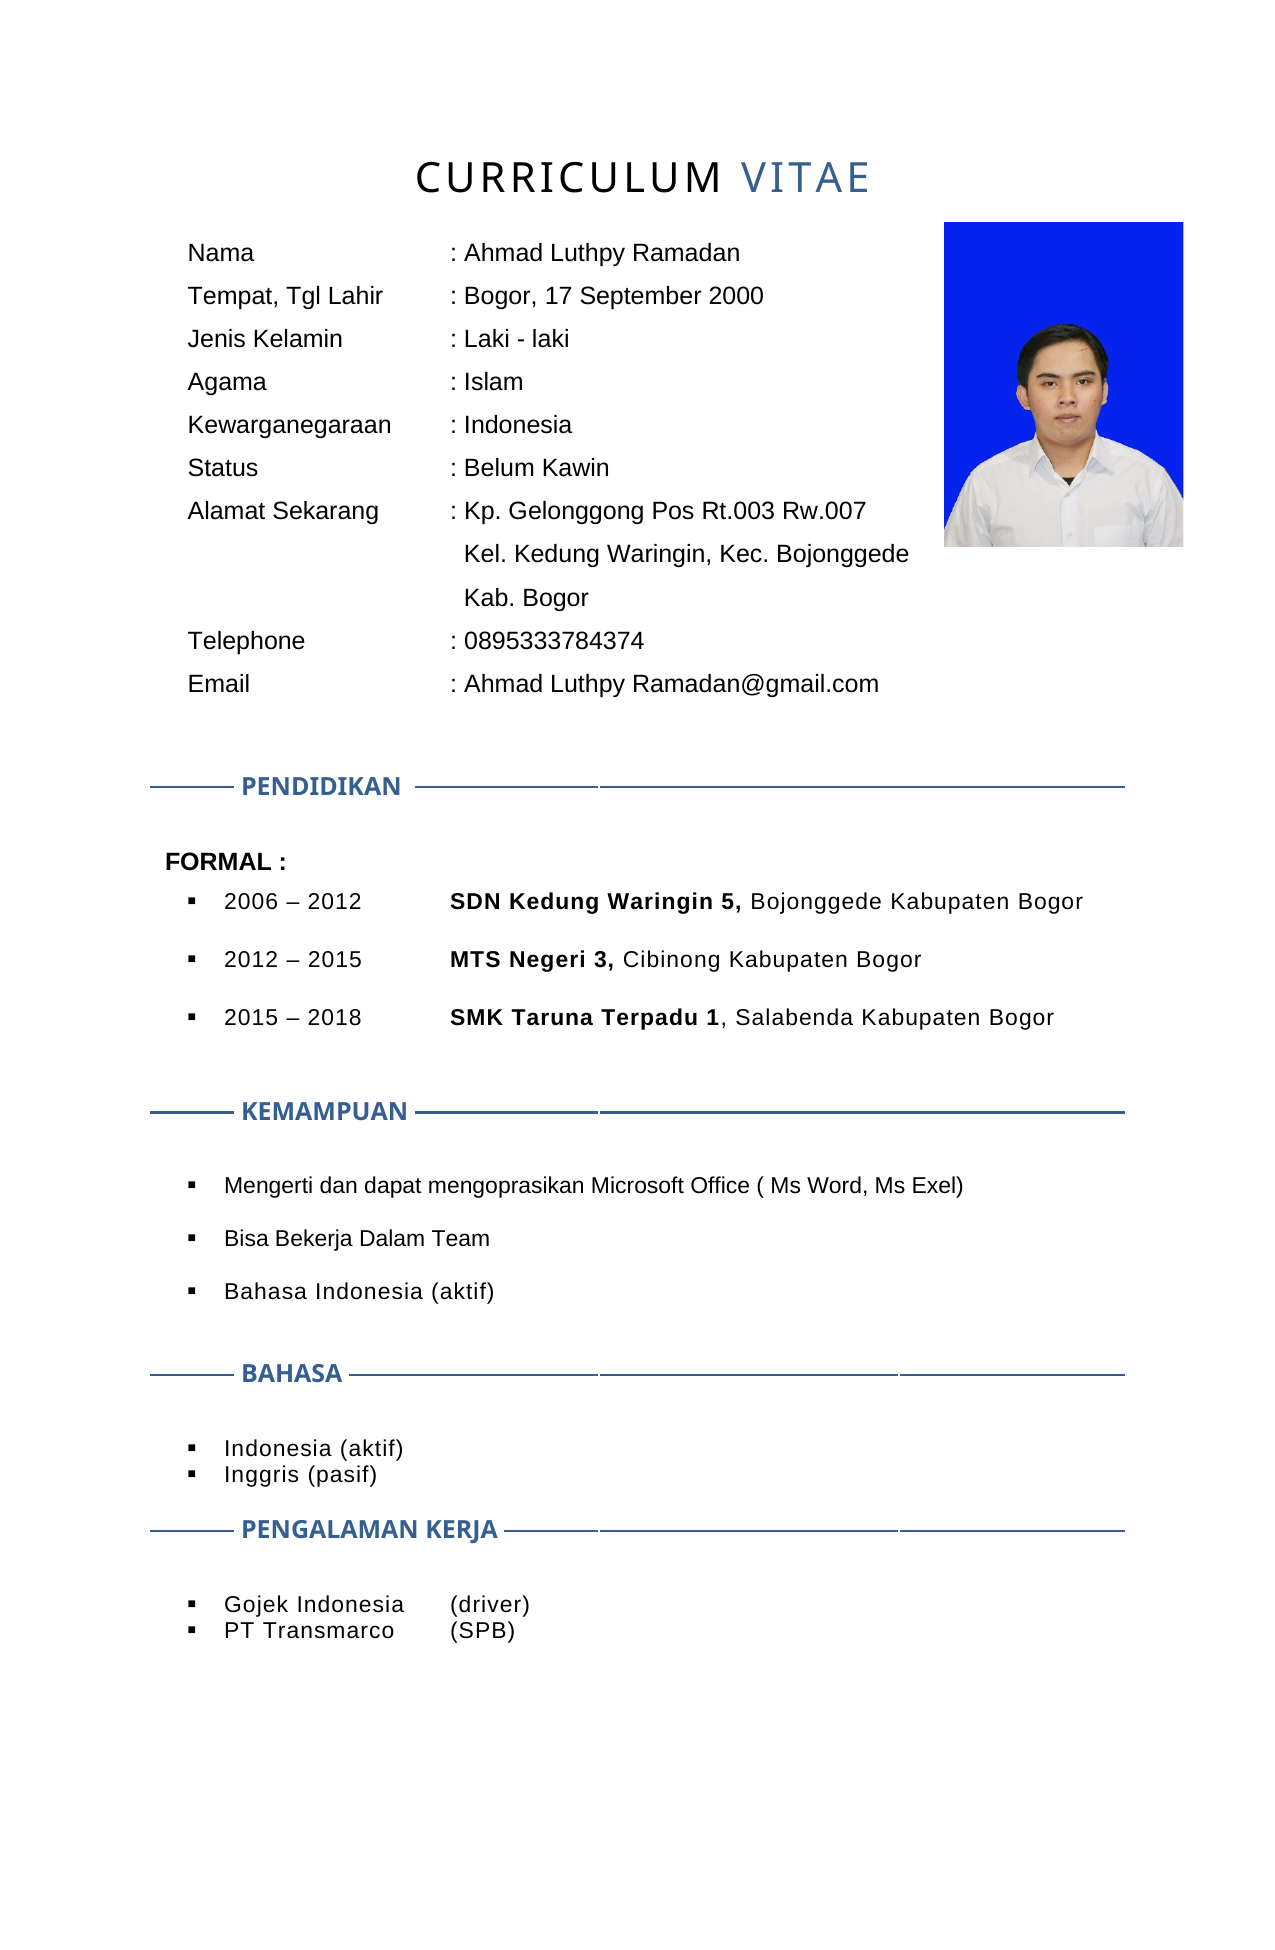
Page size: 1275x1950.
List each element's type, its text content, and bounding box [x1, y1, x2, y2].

text Kel. Kedung Waringin, Kec. Bojonggede [187, 539, 1125, 568]
subtitle BAHASA [150, 1356, 1125, 1390]
list Gojek Indonesia (driver) [186, 1591, 1125, 1617]
text CURRICULUM VITAE [159, 148, 1125, 204]
list Bahasa Indonesia (aktif) [186, 1278, 1125, 1304]
subtitle PENDIDIKAN [150, 768, 1125, 802]
text Alamat Sekarang : Kp. Gelonggong Pos Rt.003 Rw.007 [187, 496, 942, 525]
subtitle KEMAMPUAN [150, 1094, 1125, 1128]
text Status : Belum Kawin [150, 453, 942, 482]
text Kewarganegaraan : Indonesia [187, 410, 942, 439]
text Nama : Ahmad Luthpy Ramadan [159, 237, 942, 266]
text Email : Ahmad Luthpy Ramadan@gmail.com [187, 669, 1125, 697]
list 2015 – 2018 SMK Taruna Terpadu 1, Salabenda Kabupaten Bogor [186, 1003, 1125, 1030]
text Kab. Bogor [187, 582, 1125, 611]
list 2006 – 2012 SDN Kedung Waringin 5, Bojonggede Kabupaten Bogor [186, 888, 1125, 914]
list Mengerti dan dapat mengoprasikan Microsoft Office ( Ms Word, Ms Exel) [186, 1172, 1125, 1199]
text Jenis Kelamin : Laki - laki [187, 324, 942, 352]
list Inggris (pasif) [186, 1461, 1125, 1487]
list PT Transmarco (SPB) [186, 1617, 1125, 1644]
text Agama : Islam [187, 367, 942, 396]
list Bisa Bekerja Dalam Team [186, 1225, 1125, 1252]
list Indonesia (aktif) [186, 1434, 1125, 1461]
picture [942, 222, 1184, 545]
text Telephone : 0895333784374 [187, 626, 1125, 654]
text FORMAL : [165, 847, 1125, 876]
list 2012 – 2015 MTS Negeri 3, Cibinong Kabupaten Bogor [186, 946, 1125, 972]
text Tempat, Tgl Lahir : Bogor, 17 September 2000 [187, 281, 942, 309]
subtitle PENGALAMAN KERJA [150, 1512, 1125, 1546]
